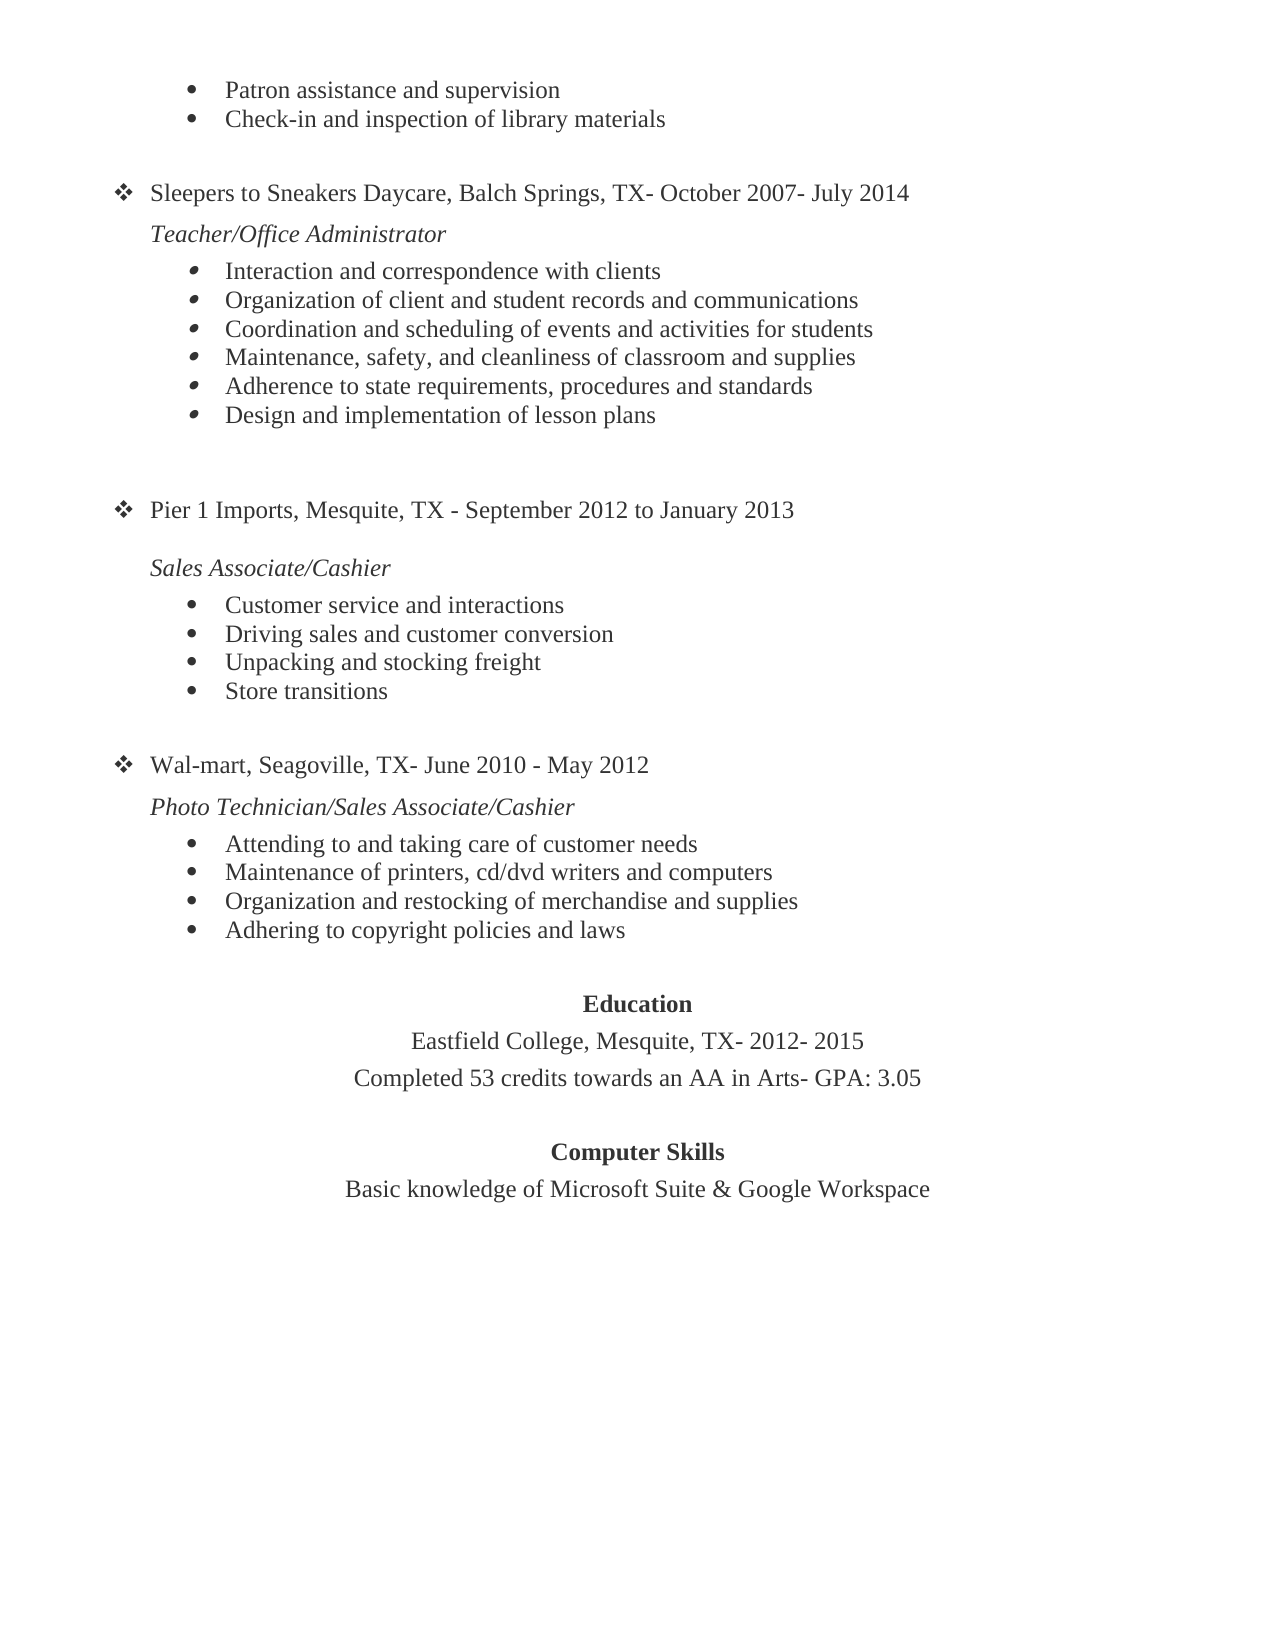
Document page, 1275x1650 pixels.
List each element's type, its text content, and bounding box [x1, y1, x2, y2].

text Completed 53 credits towards an AA in Arts- GPA: 3.05 [75, 1063, 1200, 1092]
list Interaction and correspondence with clients [187, 256, 1200, 285]
text Education [75, 989, 1200, 1018]
list Patron assistance and supervision [187, 75, 1200, 104]
text Computer Skills [75, 1137, 1200, 1166]
text Sales Associate/Cashier [150, 553, 1200, 582]
list Design and implementation of lesson plans [187, 400, 1200, 429]
list Adhering to copyright policies and laws [187, 915, 1200, 944]
list Maintenance, safety, and cleanliness of classroom and supplies [187, 342, 1200, 371]
list Organization and restocking of merchandise and supplies [187, 886, 1200, 915]
text Photo Technician/Sales Associate/Cashier [150, 792, 1200, 820]
list Unpacking and stocking freight [187, 647, 1200, 676]
list Wal-mart, Seagoville, TX- June 2010 - May 2012 [112, 750, 1200, 779]
list Maintenance of printers, cd/dvd writers and computers [187, 857, 1200, 886]
list Driving sales and customer conversion [187, 619, 1200, 647]
list Check-in and inspection of library materials [187, 104, 1200, 132]
list Pier 1 Imports, Mesquite, TX - September 2012 to January 2013 [112, 495, 1200, 524]
list Store transitions [187, 676, 1200, 705]
list Adherence to state requirements, procedures and standards [187, 371, 1200, 400]
text Basic knowledge of Microsoft Suite & Google Workspace [75, 1174, 1200, 1203]
list Sleepers to Sneakers Daycare, Balch Springs, TX- October 2007- July 2014 [112, 178, 1200, 207]
list Organization of client and student records and communications [187, 285, 1200, 314]
list Coordination and scheduling of events and activities for students [187, 314, 1200, 342]
text Eastfield College, Mesquite, TX- 2012- 2015 [75, 1026, 1200, 1055]
list Attending to and taking care of customer needs [187, 829, 1200, 857]
text Teacher/Office Administrator [150, 219, 1200, 248]
list Customer service and interactions [187, 590, 1200, 619]
